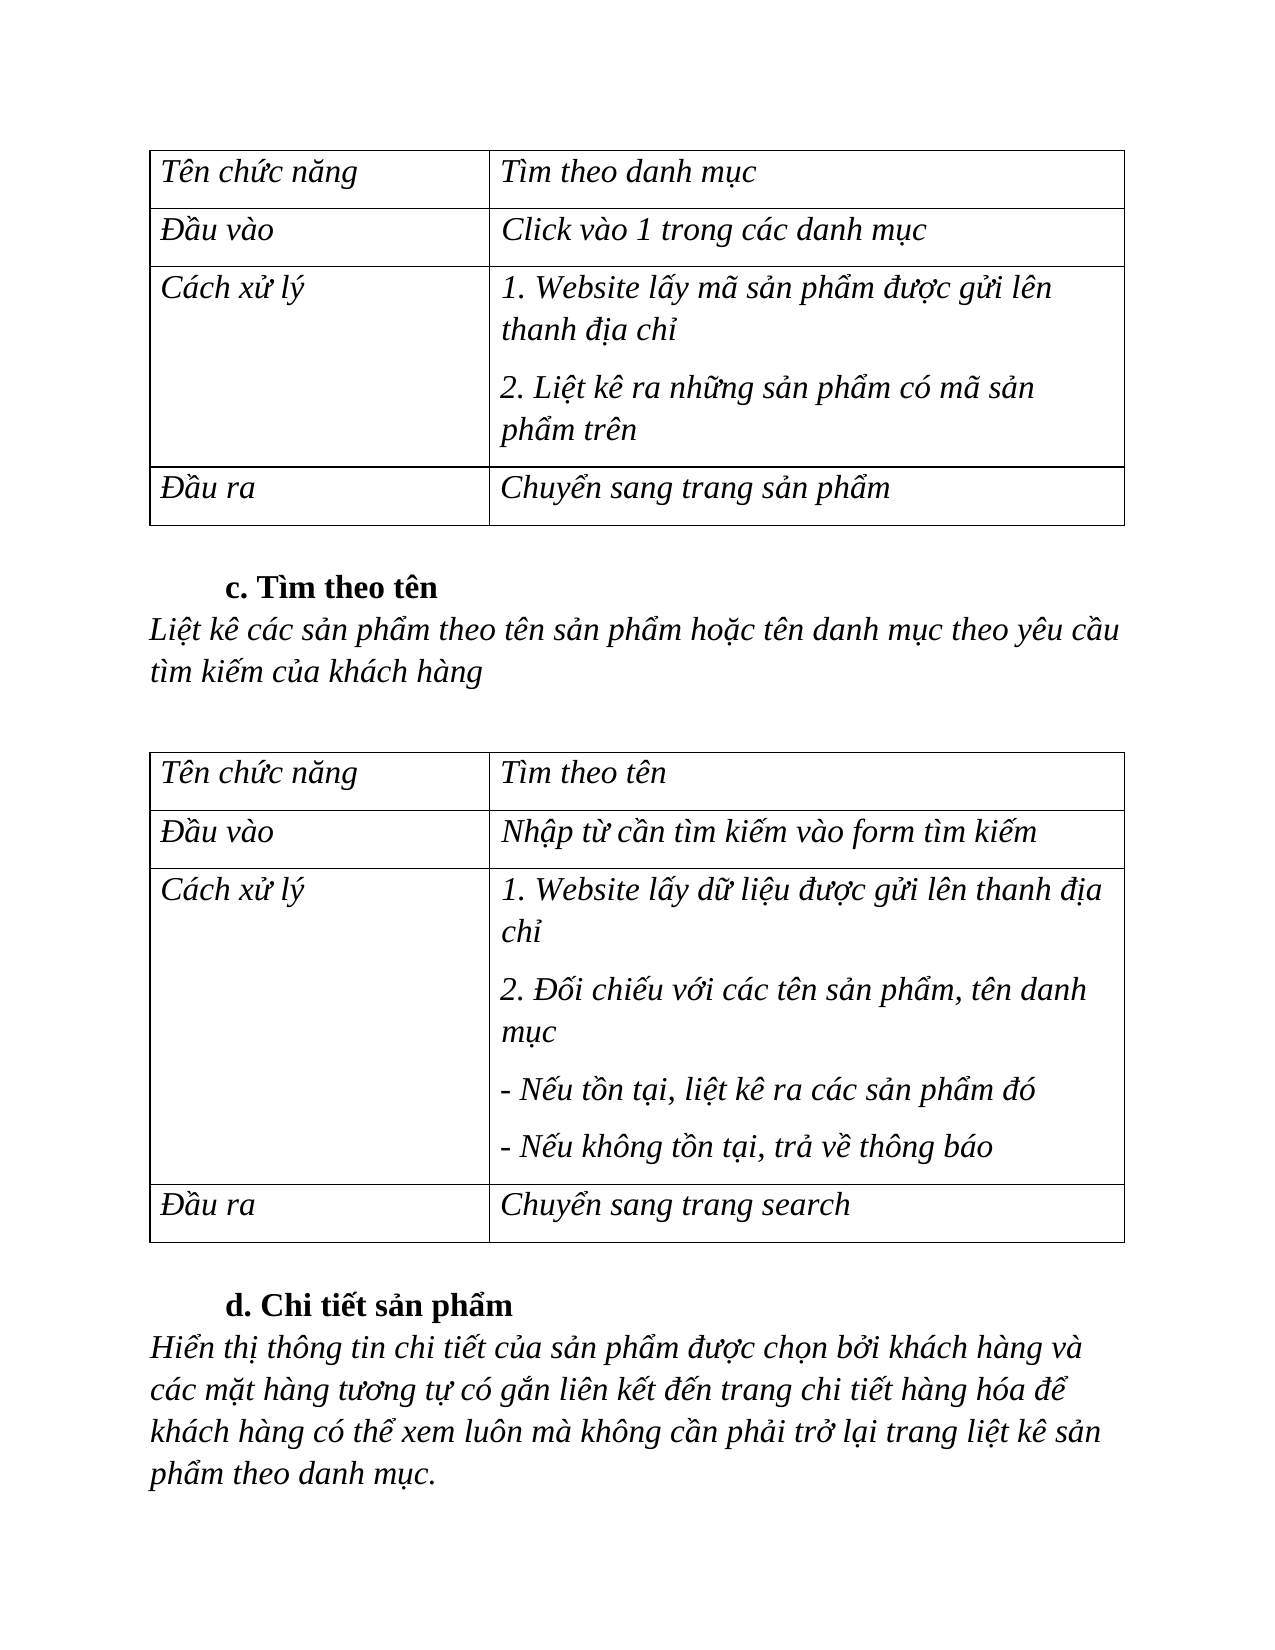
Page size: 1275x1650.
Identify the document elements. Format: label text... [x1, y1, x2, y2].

table_cell Đầu ra [151, 1185, 489, 1242]
table_cell 1. Website lấy dữ liệu được gửi lên thanh địa chỉ 2. Đối chiếu với các tên sản phẩm, tên danh mục - Nếu tồn tại, liệt kê ra các sản phẩm đó - Nếu không tồn tại, trả về thông báo [490, 869, 1124, 1184]
table_cell Click vào 1 trong các danh mục [490, 209, 1124, 266]
table_cell Đầu vào [151, 811, 489, 868]
list d. Chi tiết sản phẩm [149, 1285, 1125, 1323]
table_cell 1. Website lấy mã sản phẩm được gửi lên thanh địa chỉ 2. Liệt kê ra những sản phẩm có mã sản phẩm trên [490, 267, 1124, 466]
table_cell Đầu vào [151, 209, 489, 266]
table_header Tìm theo tên [490, 753, 1124, 810]
table_cell Cách xử lý [151, 869, 489, 1184]
table_cell Chuyển sang trang search [490, 1185, 1124, 1242]
table_header Tên chức năng [151, 151, 489, 208]
table_header Tìm theo danh mục [490, 151, 1124, 208]
table_cell Chuyển sang trang sản phẩm [490, 468, 1124, 524]
list Liệt kê các sản phẩm theo tên sản phẩm hoặc tên danh mục theo yêu cầu tìm kiếm của khách hàng [149, 610, 1125, 690]
table_cell Nhập từ cần tìm kiếm vào form tìm kiếm [490, 811, 1124, 868]
list Hiển thị thông tin chi tiết của sản phẩm được chọn bởi khách hàng và các mặt hàng tương tự có gắn liên kết đến trang chi tiết hàng hóa để khách hàng có thể xem luôn mà không cần phải trở lại trang liệt kê sản phẩm theo danh mục. [150, 1327, 1125, 1492]
table_header Tên chức năng [151, 753, 489, 810]
list c. Tìm theo tên [149, 568, 1125, 606]
table_cell Cách xử lý [151, 267, 489, 466]
table_cell Đầu ra [151, 468, 489, 524]
